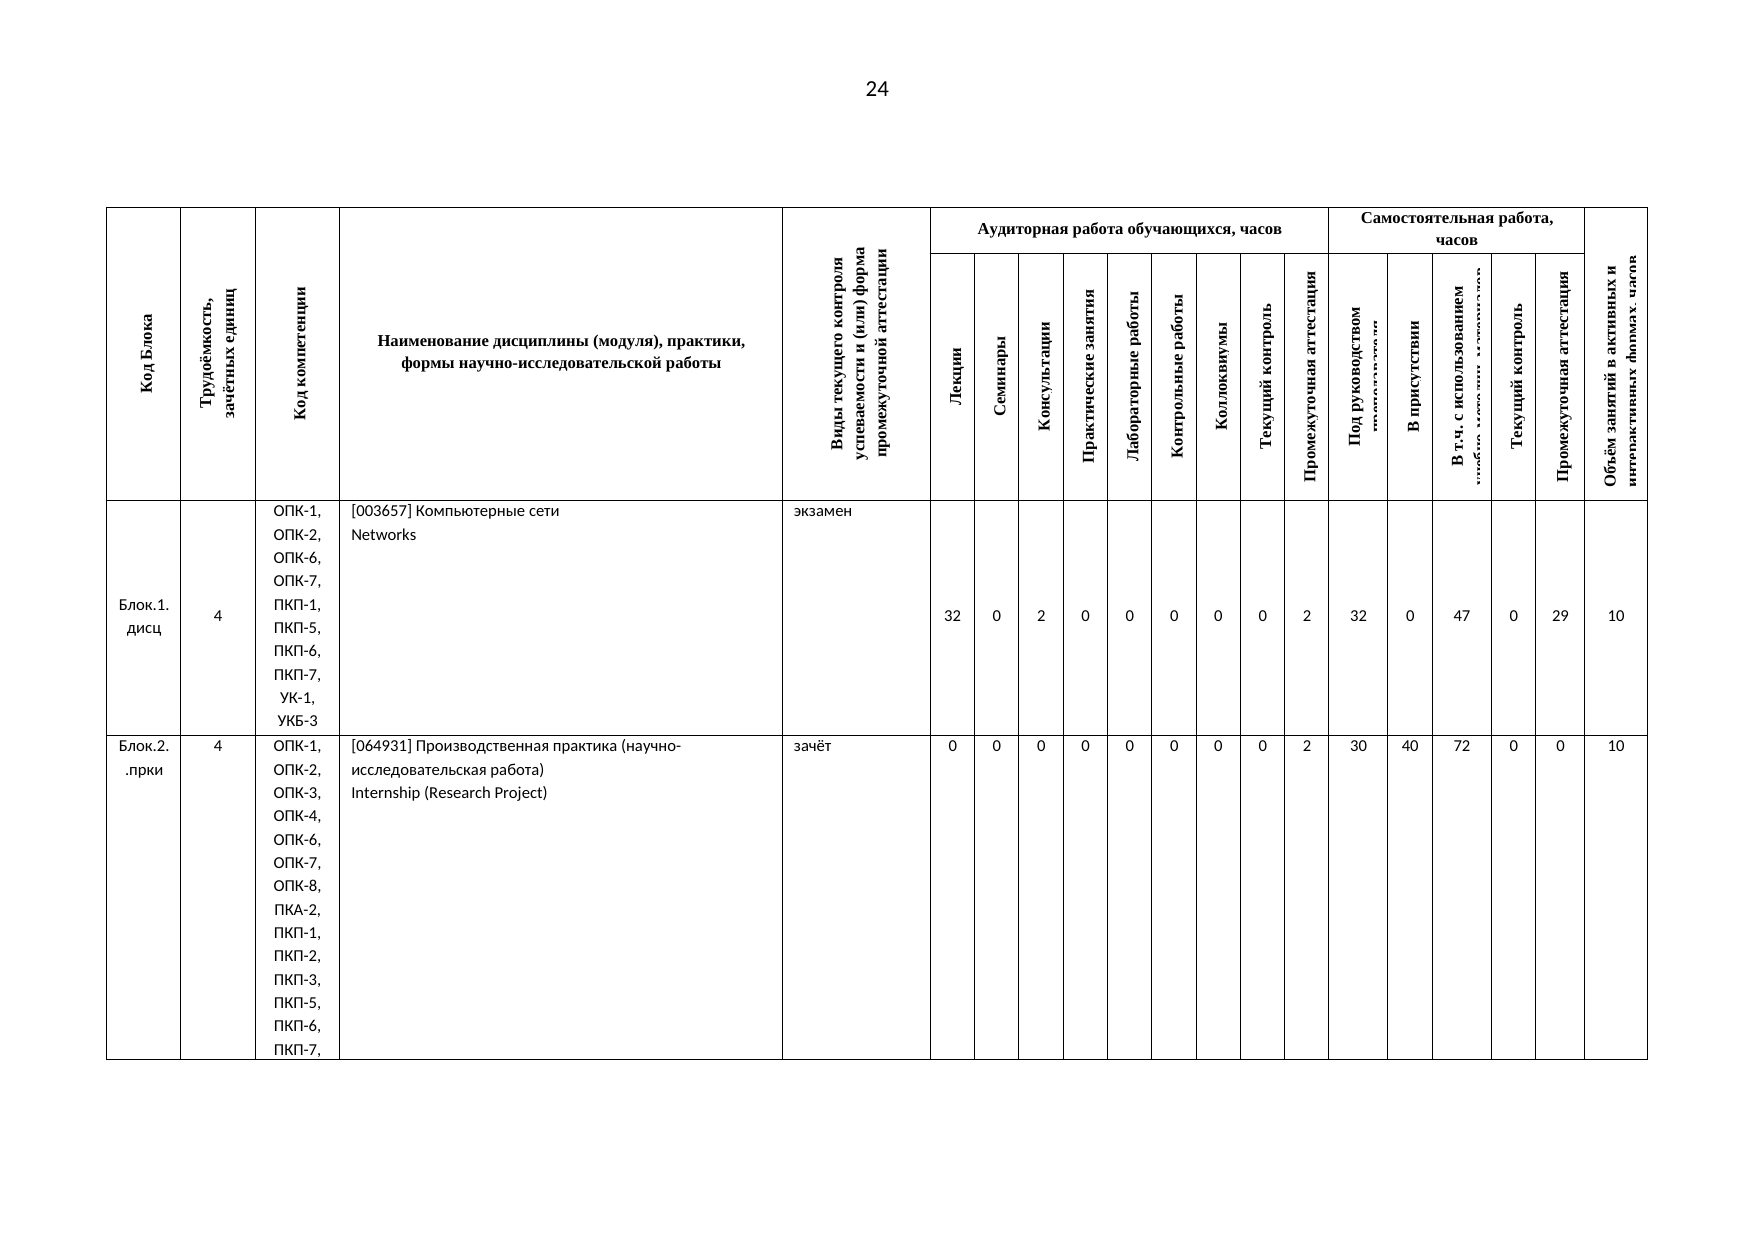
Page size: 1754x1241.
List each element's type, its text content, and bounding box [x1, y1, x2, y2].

table_cell 0 [931, 736, 974, 1059]
table_cell 72 [1433, 736, 1491, 1059]
table_cell Семинары [975, 254, 1018, 499]
table_cell Контрольные работы [1152, 254, 1196, 499]
table_cell 0 [1152, 736, 1196, 1059]
table_cell [064931] Производственная практика (научно-исследовательская работа) Internship (Research Project) [340, 736, 782, 1059]
table_cell Под руководством преподавателя [1329, 254, 1387, 499]
table_cell Текущий контроль [1492, 254, 1535, 499]
table_cell В присутствии преподавателя [1388, 254, 1432, 499]
table_cell 40 [1388, 736, 1432, 1059]
table_cell 4 [181, 501, 255, 735]
table_cell 0 [1536, 736, 1584, 1059]
table_cell ОПК-1, ОПК-2, ОПК-6, ОПК-7, ПКП-1, ПКП-5, ПКП-6, ПКП-7, УК-1, УКБ-3 [256, 501, 339, 735]
table_cell 0 [1197, 501, 1240, 735]
table_cell 10 [1585, 736, 1647, 1059]
table_cell 10 [1585, 501, 1647, 735]
table_cell 32 [1329, 501, 1387, 735]
table_cell 0 [1241, 736, 1284, 1059]
table_cell ОПК-1, ОПК-2, ОПК-3, ОПК-4, ОПК-6, ОПК-7, ОПК-8, ПКА-2, ПКП-1, ПКП-2, ПКП-3, ПКП-5, ПКП-6, ПКП-7, УК-1, УК-2, УКБ-1, УКБ-3 [256, 736, 339, 1059]
table_cell зачёт [783, 736, 930, 1059]
table_header Объём занятий в активных и интерактивных формах, часов [1585, 208, 1647, 499]
table_header Виды текущего контроля успеваемости и (или) форма промежуточной аттестации [783, 208, 930, 499]
table_cell 0 [1492, 501, 1535, 735]
table_cell Практические занятия [1064, 254, 1107, 499]
table_cell 0 [1152, 501, 1196, 735]
table_header Самостоятельная работа, часов [1329, 208, 1584, 253]
table_cell 0 [1108, 501, 1151, 735]
table_header Трудоёмкость, зачётных единиц [181, 208, 255, 499]
table_cell Блок.1.дисц [107, 501, 180, 735]
table_cell 0 [1492, 736, 1535, 1059]
table_cell 0 [1019, 736, 1063, 1059]
table_header Аудиторная работа обучающихся, часов [931, 208, 1328, 253]
table_cell Промежуточная аттестация [1536, 254, 1584, 499]
table_cell Лабораторные работы [1108, 254, 1151, 499]
table_cell 30 [1329, 736, 1387, 1059]
table_cell Промежуточная аттестация [1285, 254, 1328, 499]
table_cell 0 [975, 501, 1018, 735]
table_cell Лекции [931, 254, 974, 499]
table_cell 4 [181, 736, 255, 1059]
table_cell Текущий контроль [1241, 254, 1284, 499]
table_cell 2 [1285, 736, 1328, 1059]
table_cell 29 [1536, 501, 1584, 735]
table_cell Коллоквиумы [1197, 254, 1240, 499]
table_cell 0 [1064, 501, 1107, 735]
table_cell Блок.2..прки [107, 736, 180, 1059]
table_cell 2 [1285, 501, 1328, 735]
table_cell Консультации [1019, 254, 1063, 499]
table_header Код Блока [107, 208, 180, 499]
table_cell 0 [1197, 736, 1240, 1059]
table_cell 2 [1019, 501, 1063, 735]
table_cell 47 [1433, 501, 1491, 735]
table_cell 32 [931, 501, 974, 735]
table_cell 0 [975, 736, 1018, 1059]
table_cell экзамен [783, 501, 930, 735]
table_cell 0 [1064, 736, 1107, 1059]
table_cell В т.ч. с использованием учебно-методич. материалов [1433, 254, 1491, 499]
table_header Код компетенции [256, 208, 339, 499]
table_header Наименование дисциплины (модуля), практики, формы научно-исследовательской работы [340, 208, 782, 499]
table_cell 0 [1241, 501, 1284, 735]
table_cell 0 [1388, 501, 1432, 735]
table_cell 0 [1108, 736, 1151, 1059]
table_cell [003657] Компьютерные сети Networks [340, 501, 782, 735]
